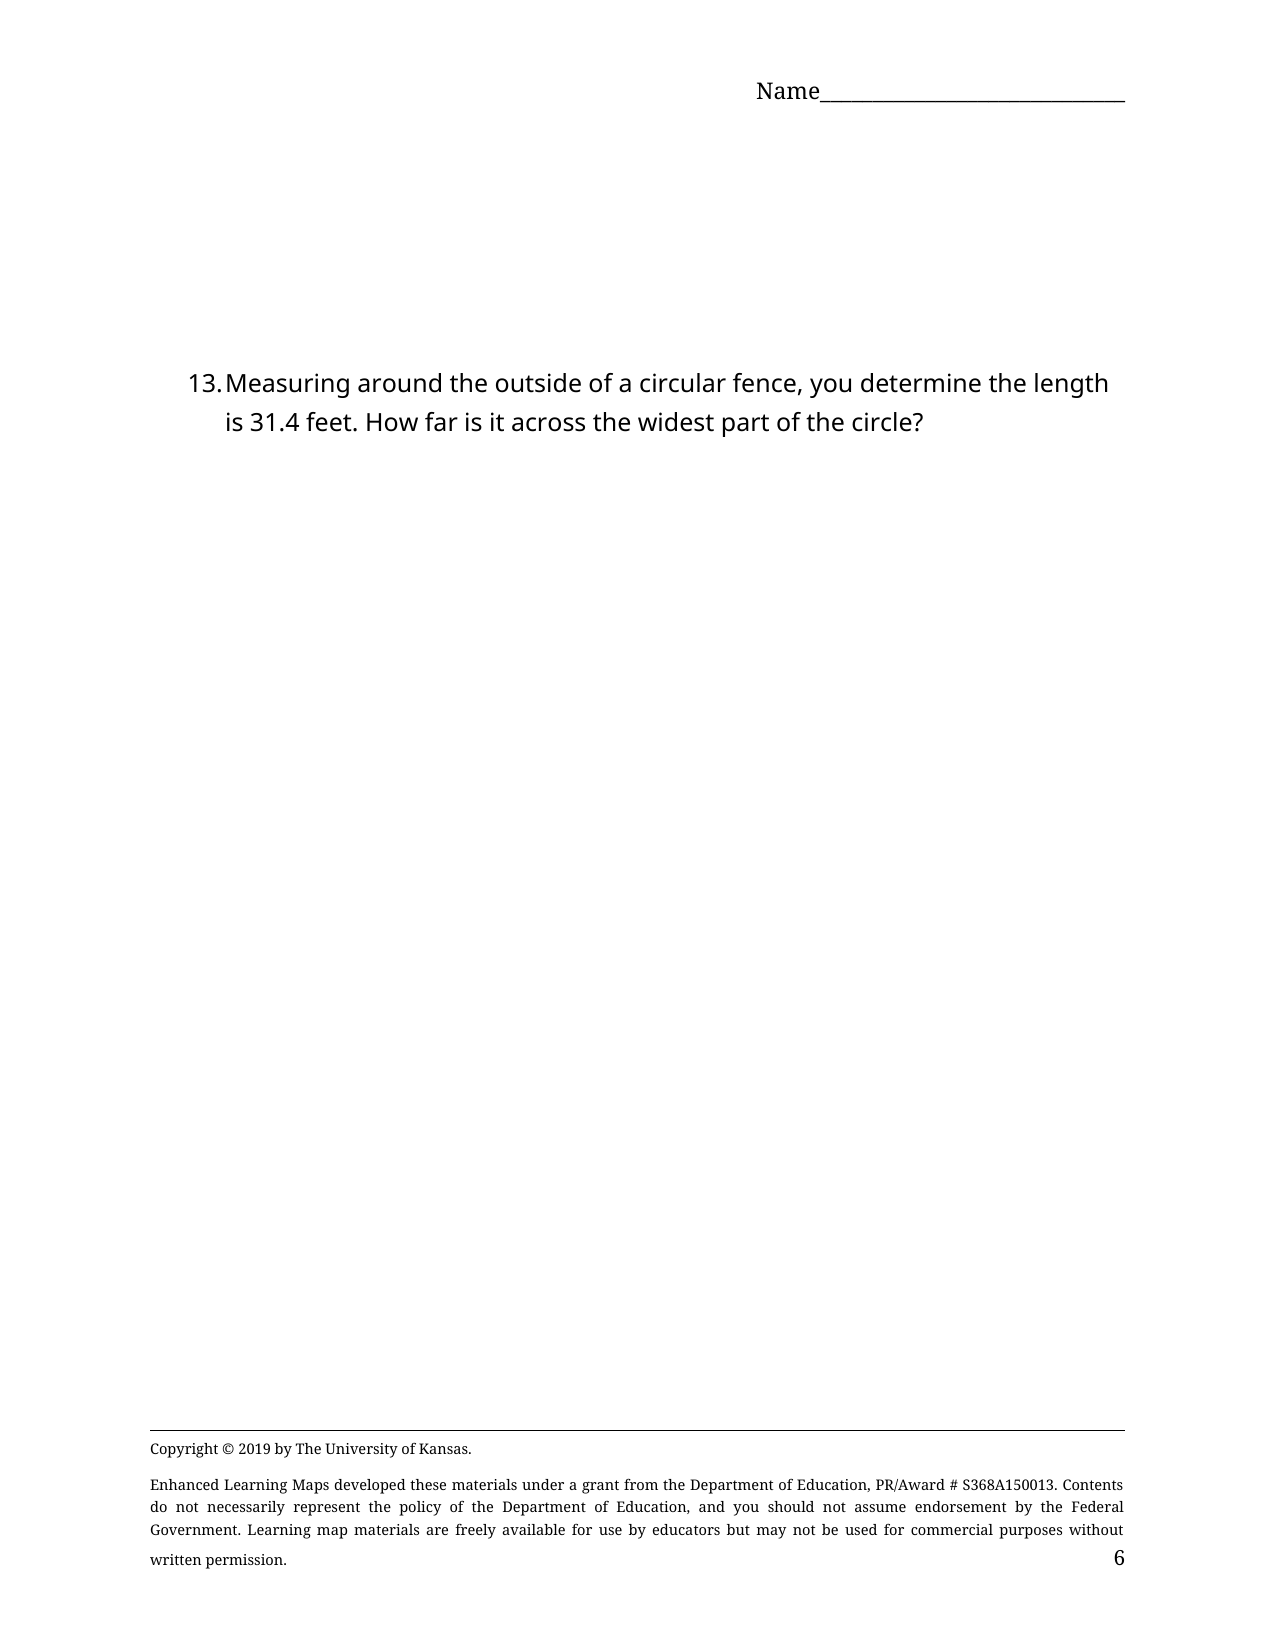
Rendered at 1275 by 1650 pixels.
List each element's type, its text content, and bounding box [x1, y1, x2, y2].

list Measuring around the outside of a circular fence, you determine the length is 31.4 feet. How far is it across the widest part of the circle? [187, 366, 1125, 439]
